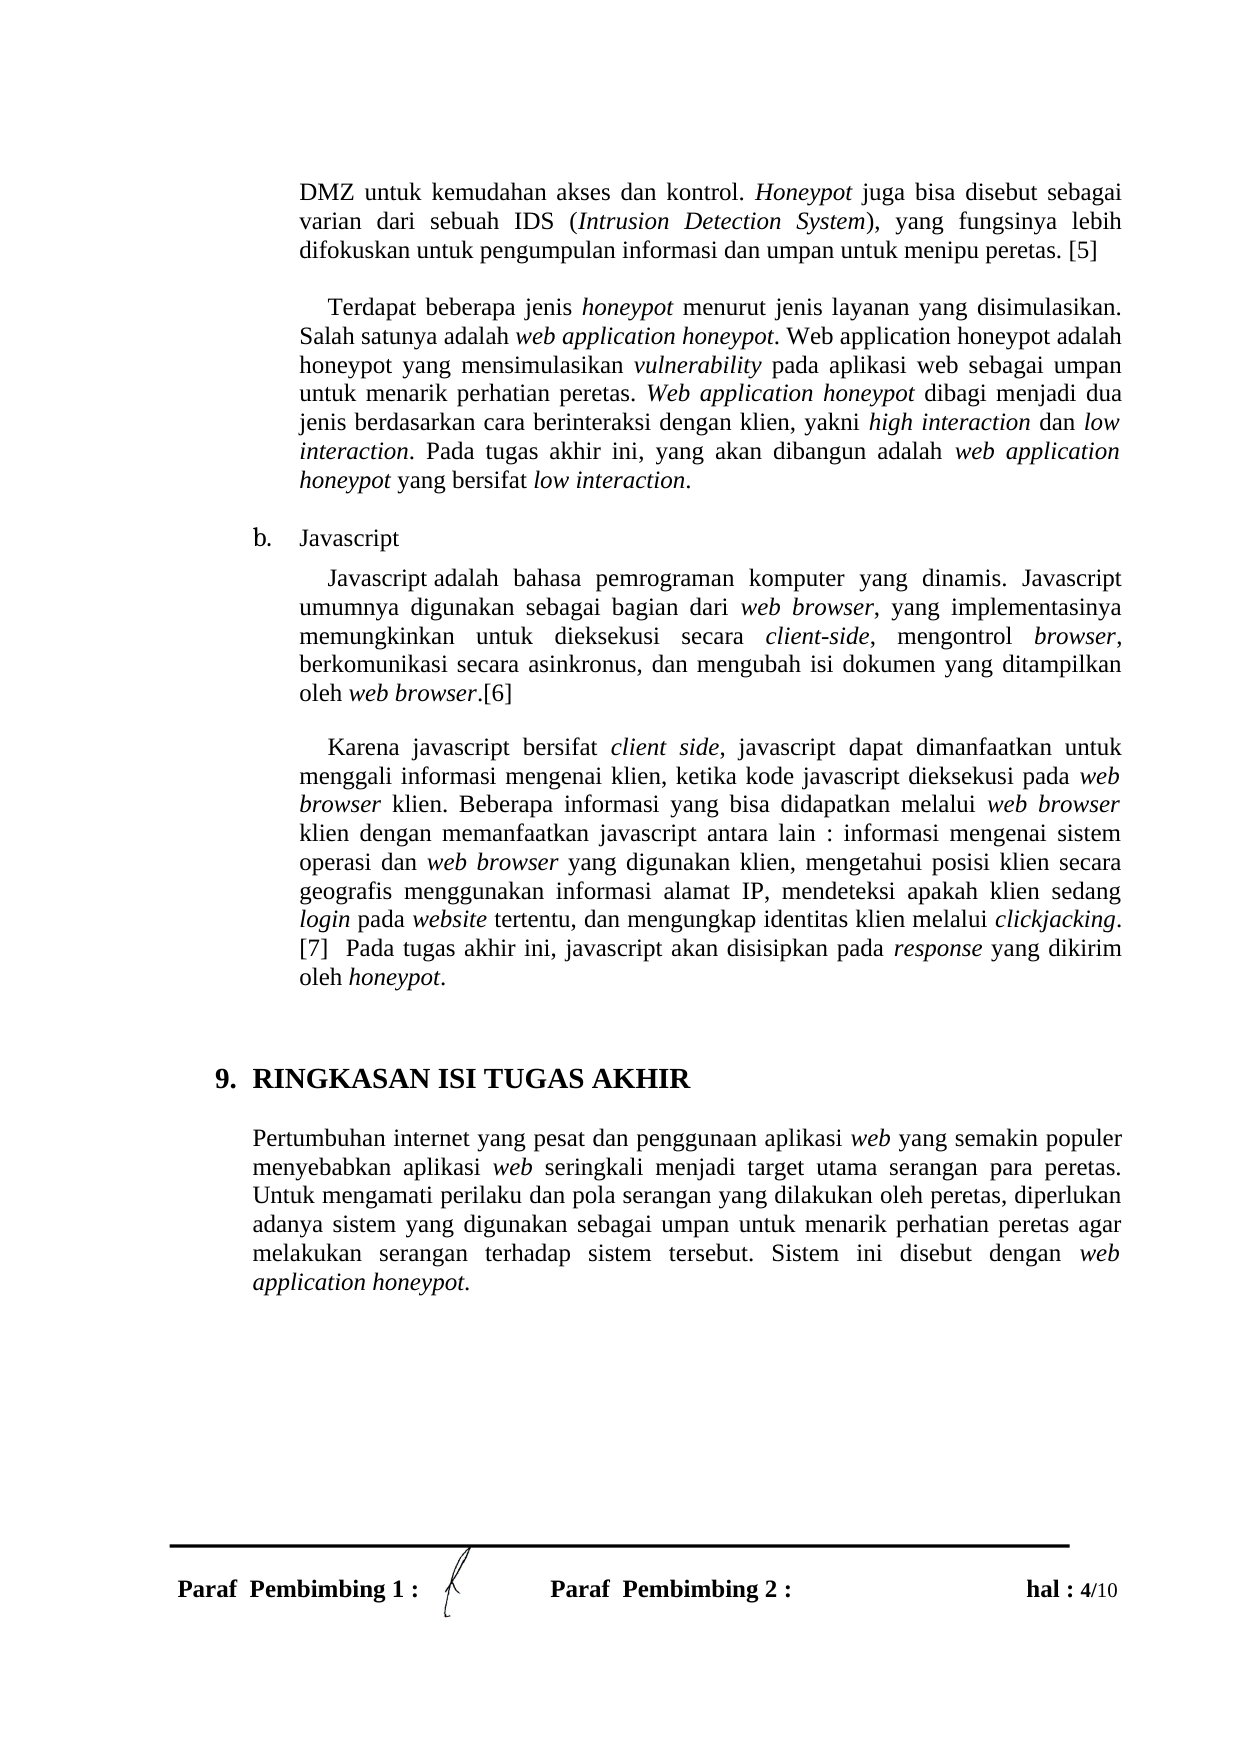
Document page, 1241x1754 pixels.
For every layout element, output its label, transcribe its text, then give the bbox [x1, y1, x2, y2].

subtitle RINGKASAN ISI TUGAS AKHIR [215, 1061, 1122, 1094]
text Javascript adalah bahasa pemrograman komputer yang dinamis. Javascript umumnya digunakan sebagai bagian dari web browser, yang implementasinya memungkinkan untuk dieksekusi secara client-side, mengontrol browser, berkomunikasi secara asinkronus, dan mengubah isi dokumen yang ditampilkan oleh web browser.[6] [299, 563, 1122, 707]
text Pertumbuhan internet yang pesat dan penggunaan aplikasi web yang semakin populer menyebabkan aplikasi web seringkali menjadi target utama serangan para peretas. Untuk mengamati perilaku dan pola serangan yang dilakukan oleh peretas, diperlukan adanya sistem yang digunakan sebagai umpan untuk menarik perhatian peretas agar melakukan serangan terhadap sistem tersebut. Sistem ini disebut dengan web application honeypot. [252, 1094, 1122, 1296]
list Terdapat beberapa jenis honeypot menurut jenis layanan yang disimulasikan. Salah satunya adalah web application honeypot. Web application honeypot adalah honeypot yang mensimulasikan vulnerability pada aplikasi web sebagai umpan untuk menarik perhatian peretas. Web application honeypot dibagi menjadi dua jenis berdasarkan cara berinteraksi dengan klien, yakni high interaction dan low interaction. Pada tugas akhir ini, yang akan dibangun adalah web application honeypot yang bersifat low interaction. [299, 292, 1122, 493]
picture [434, 1532, 493, 1635]
list Javascript [252, 522, 1122, 553]
text Karena javascript bersifat client side, javascript dapat dimanfaatkan untuk menggali informasi mengenai klien, ketika kode javascript dieksekusi pada web browser klien. Beberapa informasi yang bisa didapatkan melalui web browser klien dengan memanfaatkan javascript antara lain : informasi mengenai sistem operasi dan web browser yang digunakan klien, mengetahui posisi klien secara geografis menggunakan informasi alamat IP, mendeteksi apakah klien sedang login pada website tertentu, dan mengungkap identitas klien melalui clickjacking.[7] Pada tugas akhir ini, javascript akan disisipkan pada response yang dikirim oleh honeypot. [299, 732, 1122, 991]
